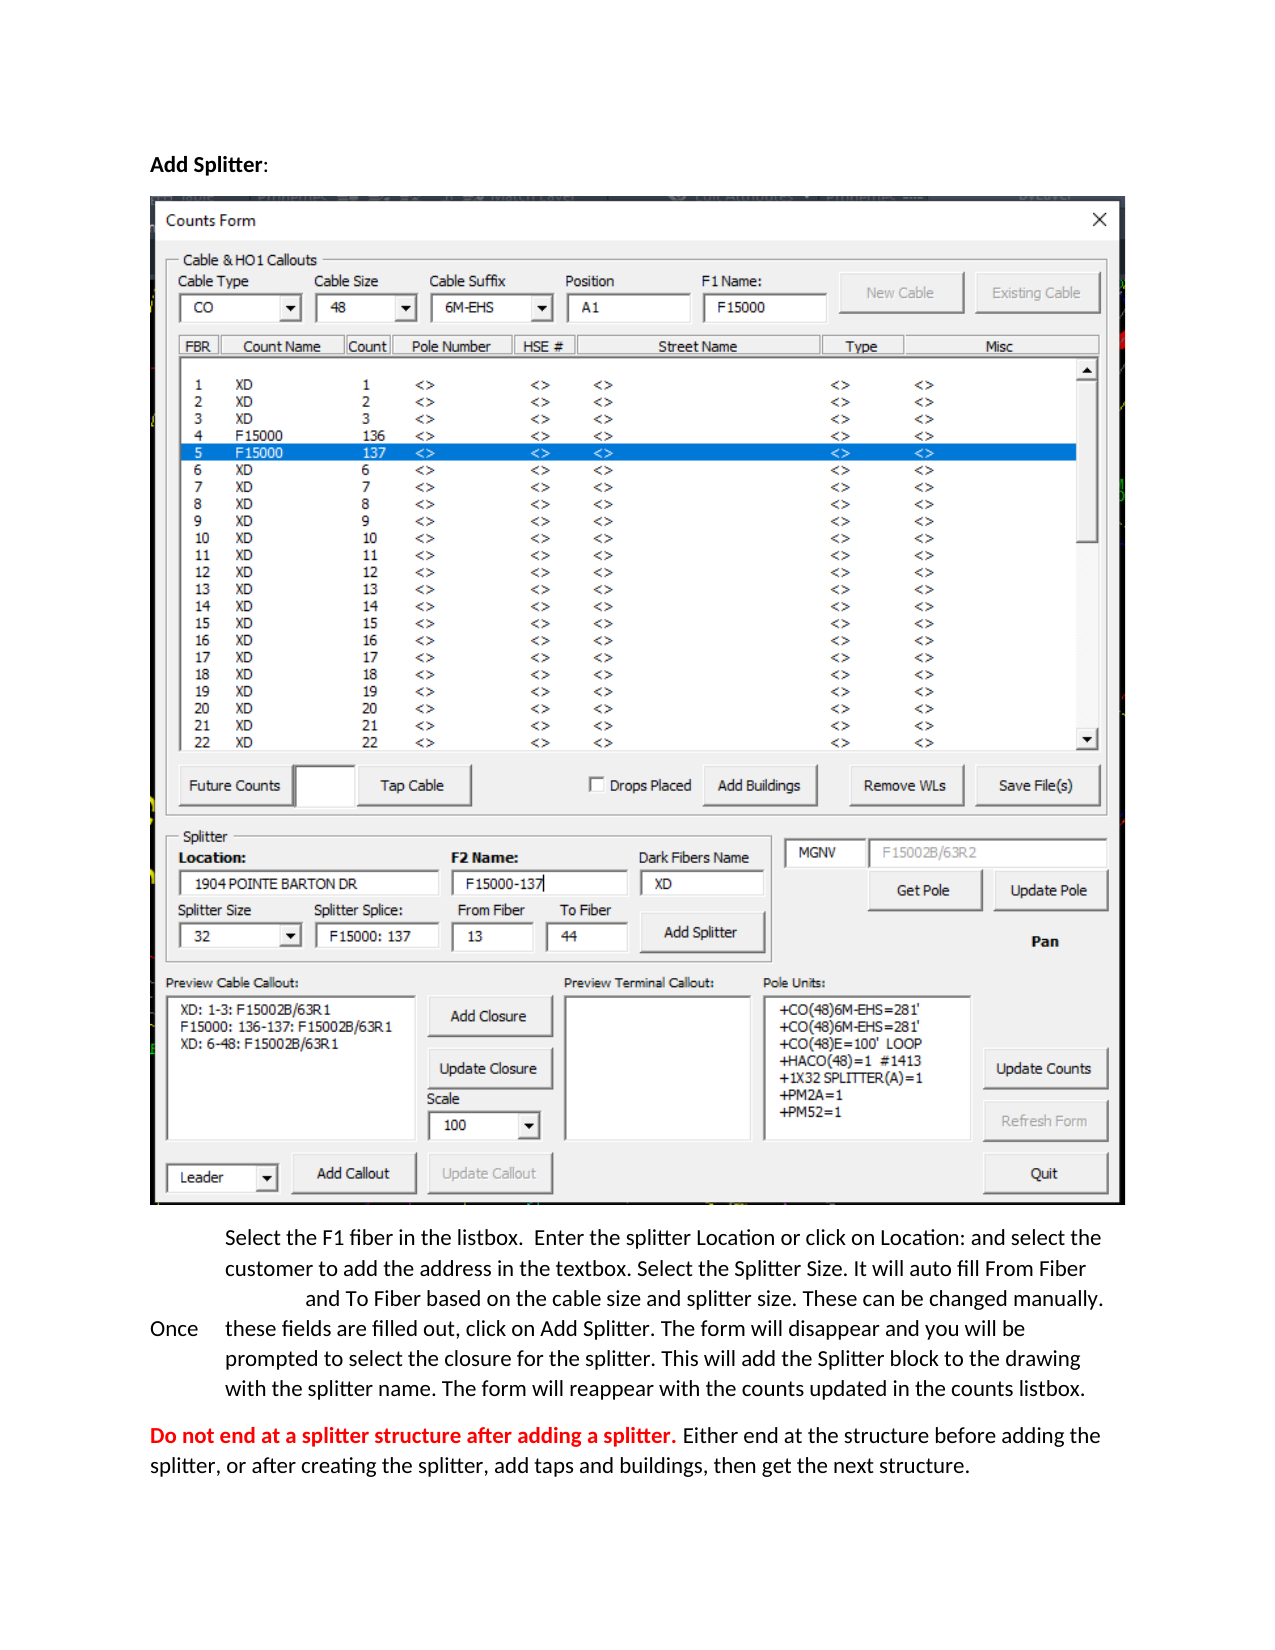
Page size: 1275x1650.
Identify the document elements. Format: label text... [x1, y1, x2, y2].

text Add Splitter: [150, 150, 1125, 178]
text Do not end at a splitter structure after adding a splitter. Either end at the structure before adding the splitter, or after creating the splitter, add taps and buildings, then get the next structure. [150, 1421, 1125, 1479]
text Select the F1 fiber in the listbox. Enter the splitter Location or click on Location: and select the customer to add the address in the textbox. Select the Splitter Size. It will auto fill From Fiber and To Fiber based on the cable size and splitter size. These can be changed manually. Once these fields are filled out, click on Add Splitter. The form will disappear and you will be prompted to select the closure for the splitter. This will add the Splitter block to the drawing with the splitter name. The form will reappear with the counts updated in the counts listbox. [150, 1223, 1125, 1402]
picture [150, 196, 1125, 1205]
